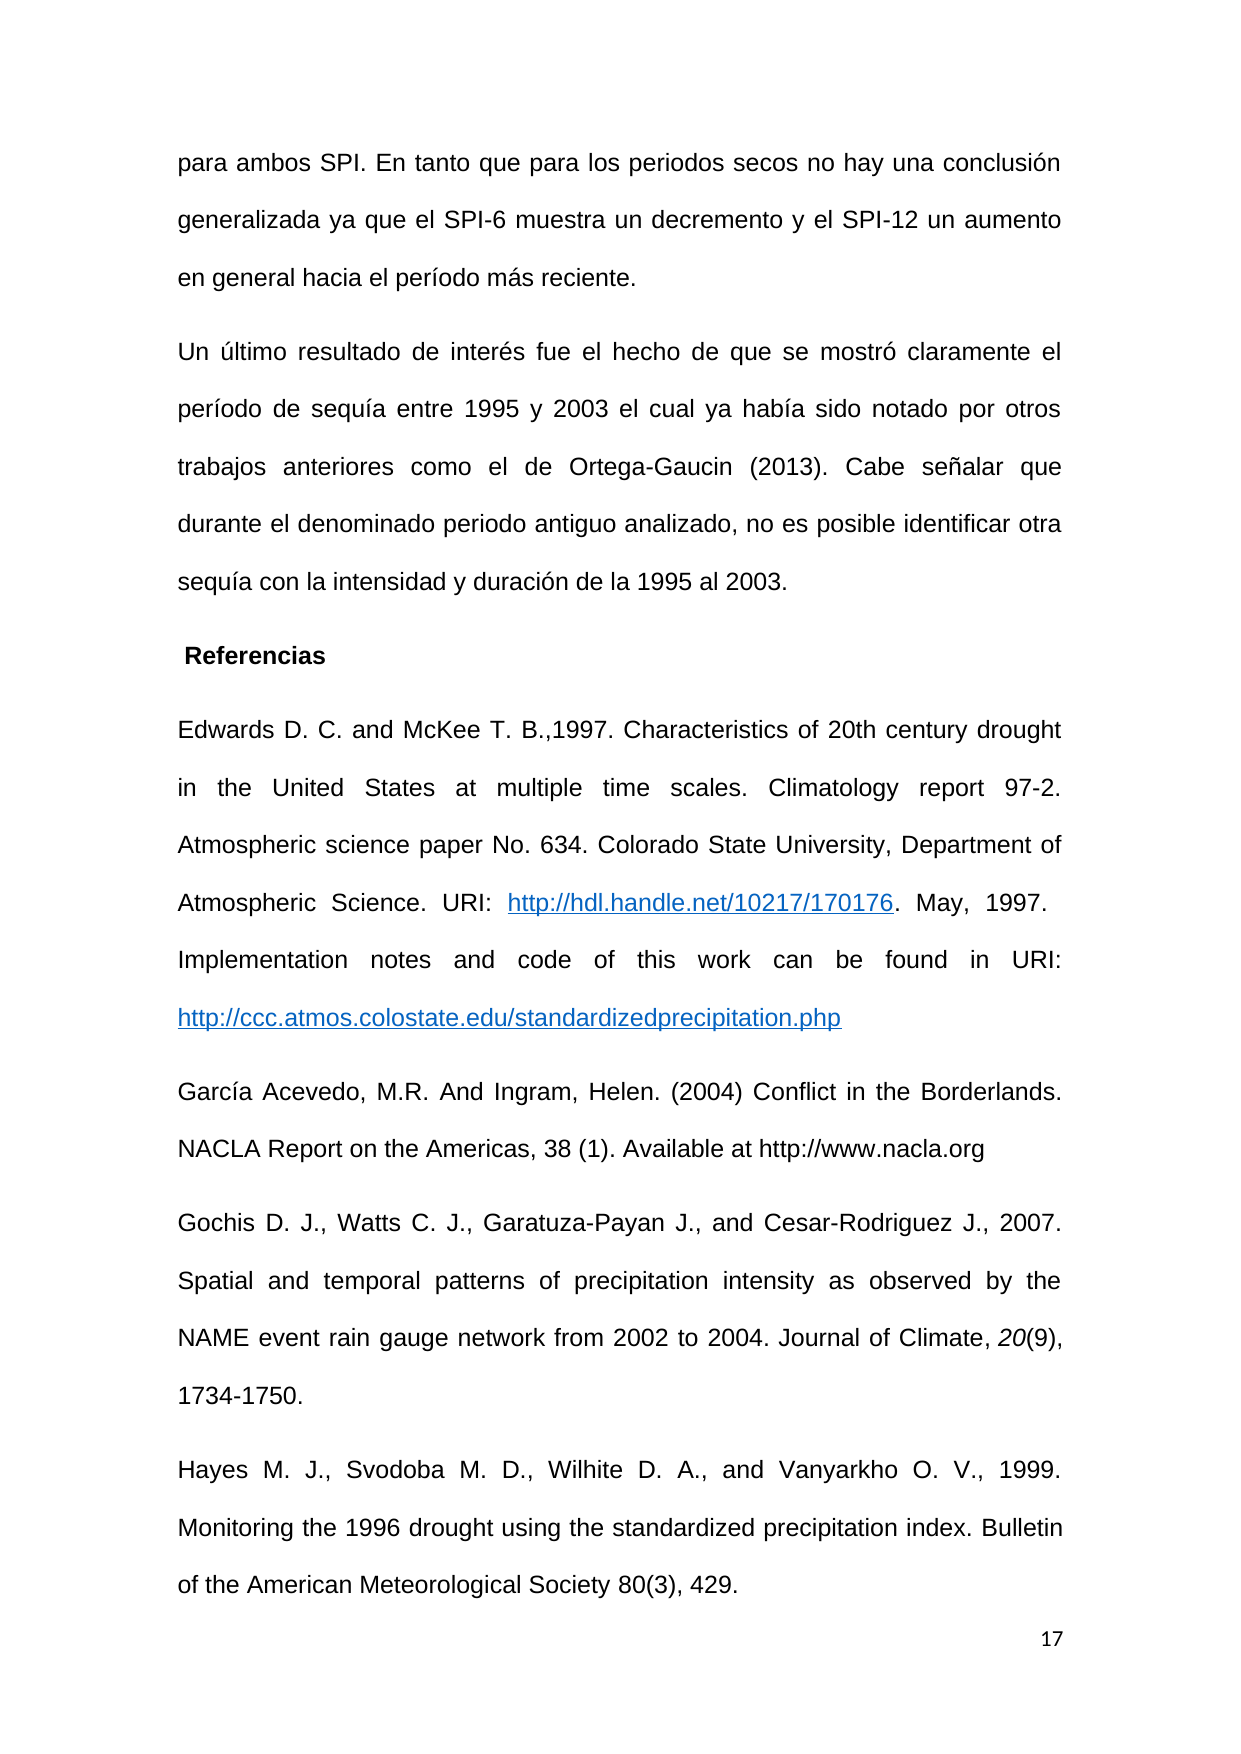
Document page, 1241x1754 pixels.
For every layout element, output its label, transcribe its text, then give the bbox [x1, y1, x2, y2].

text Gochis D. J., Watts C. J., Garatuza-Payan J., and Cesar-Rodriguez J., 2007. Spatial and temporal patterns of precipitation intensity as observed by the NAME event rain gauge network from 2002 to 2004. Journal of Climate, 20(9), 1734-1750. [177, 1208, 1063, 1410]
text García Acevedo, M.R. And Ingram, Helen. (2004) Conflict in the Borderlands. NACLA Report on the Americas, 38 (1). Available at http://www.nacla.org [177, 1077, 1063, 1163]
text Referencias [177, 641, 1063, 670]
text Edwards D. C. and McKee T. B.,1997. Characteristics of 20th century drought in the United States at multiple time scales. Climatology report 97-2. Atmospheric science paper No. 634. Colorado State University, Department of Atmospheric Science. URI: http://hdl.handle.net/10217/170176. May, 1997. Implementation notes and code of this work can be found in URI: http://ccc.atmos.colostate.edu/standardizedprecipitation.php [177, 715, 1063, 1031]
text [177, 148, 1063, 291]
text Un último resultado de interés fue el hecho de que se mostró claramente el período de sequía entre 1995 y 2003 el cual ya había sido notado por otros trabajos anteriores como el de Ortega-Gaucin (2013). Cabe señalar que durante el denominado periodo antiguo analizado, no es posible identificar otra sequía con la intensidad y duración de la 1995 al 2003. [177, 337, 1063, 596]
text Hayes M. J., Svodoba M. D., Wilhite D. A., and Vanyarkho O. V., 1999. Monitoring the 1996 drought using the standardized precipitation index. Bulletin of the American Meteorological Society 80(3), 429. [177, 1455, 1063, 1599]
